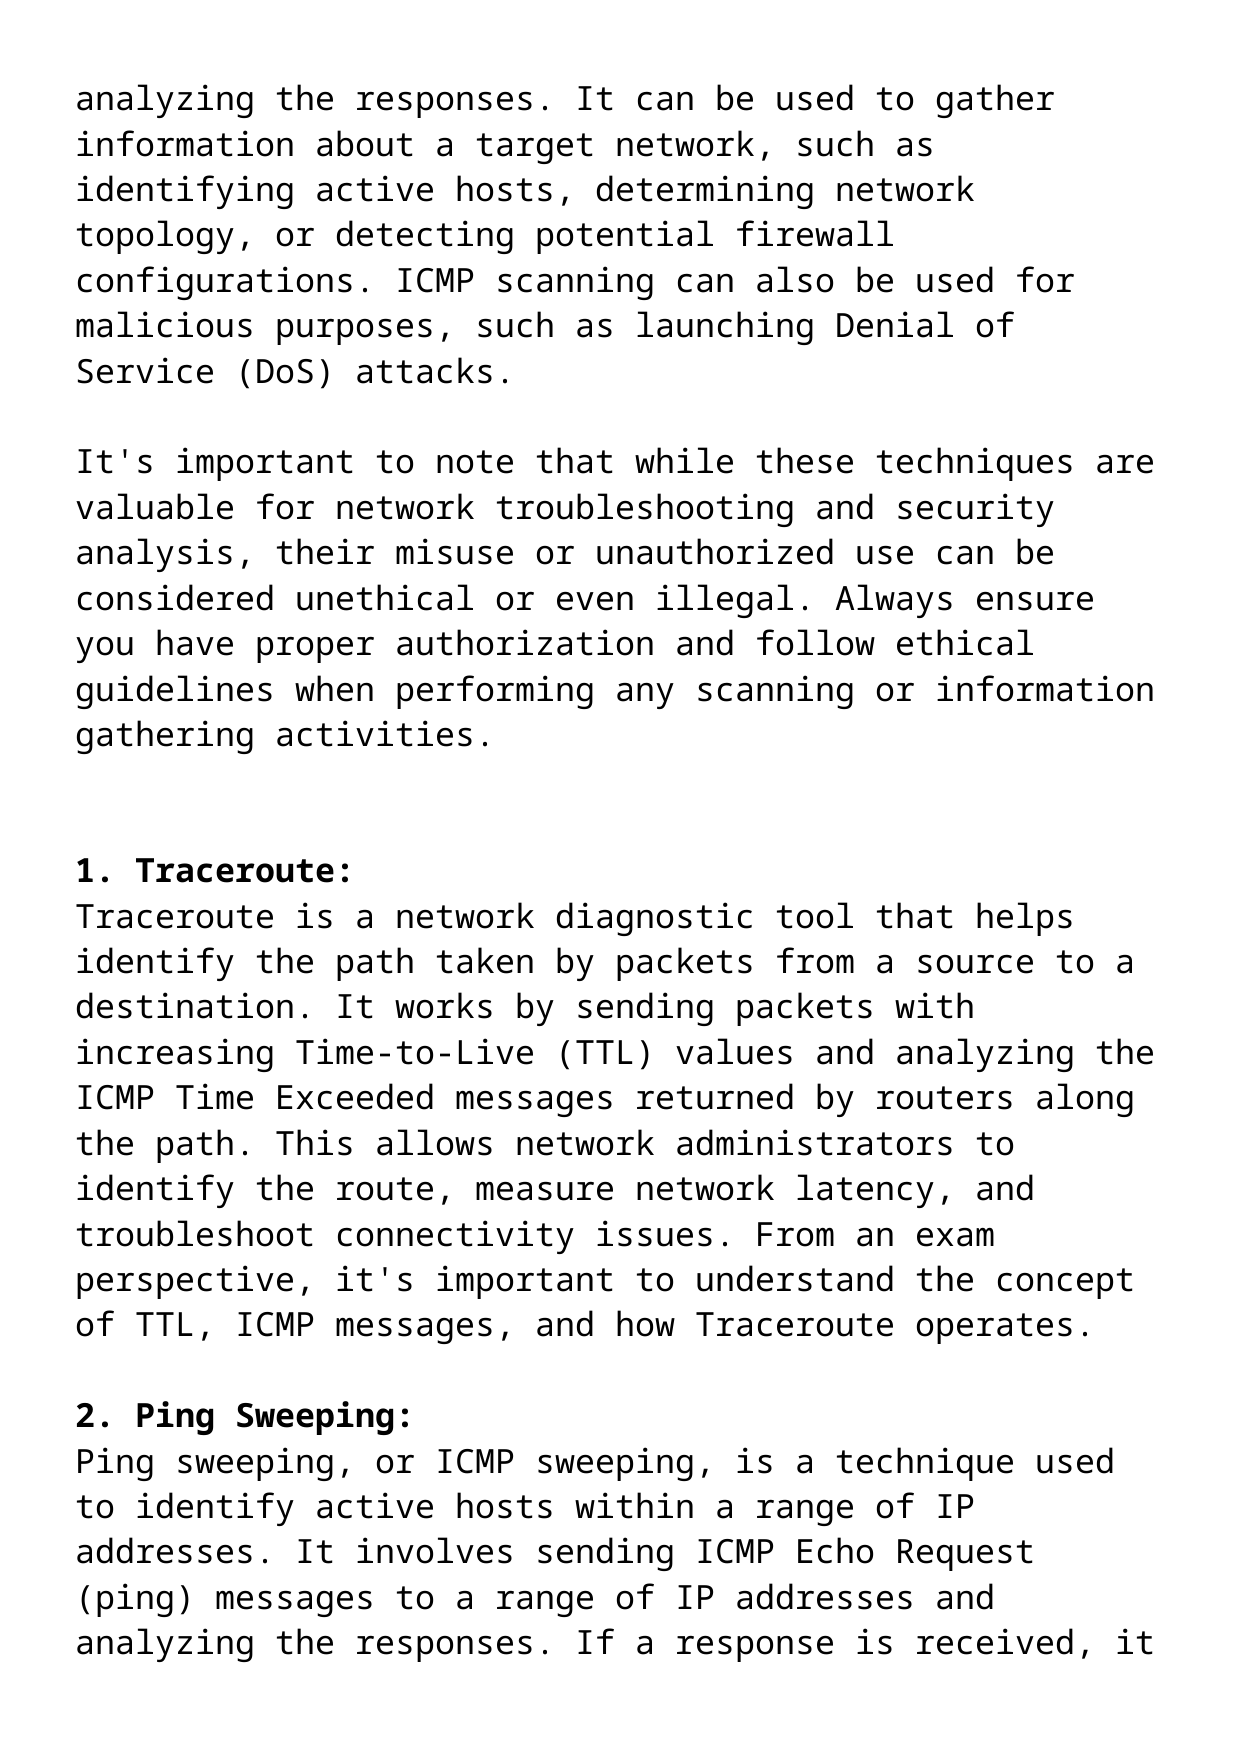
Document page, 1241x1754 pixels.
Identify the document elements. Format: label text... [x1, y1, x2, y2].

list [75, 75, 1165, 393]
list 2. Ping Sweeping: [75, 1392, 1165, 1437]
list It's important to note that while these techniques are valuable for network troubleshooting and security analysis, their misuse or unauthorized use can be considered unethical or even illegal. Always ensure you have proper authorization and follow ethical guidelines when performing any scanning or information gathering activities. [75, 438, 1165, 756]
list 1. Traceroute: [75, 847, 1165, 892]
list Traceroute is a network diagnostic tool that helps identify the path taken by packets from a source to a destination. It works by sending packets with increasing Time-to-Live (TTL) values and analyzing the ICMP Time Exceeded messages returned by routers along the path. This allows network administrators to identify the route, measure network latency, and troubleshoot connectivity issues. From an exam perspective, it's important to understand the concept of TTL, ICMP messages, and how Traceroute operates. [75, 892, 1165, 1347]
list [75, 1437, 1165, 1664]
